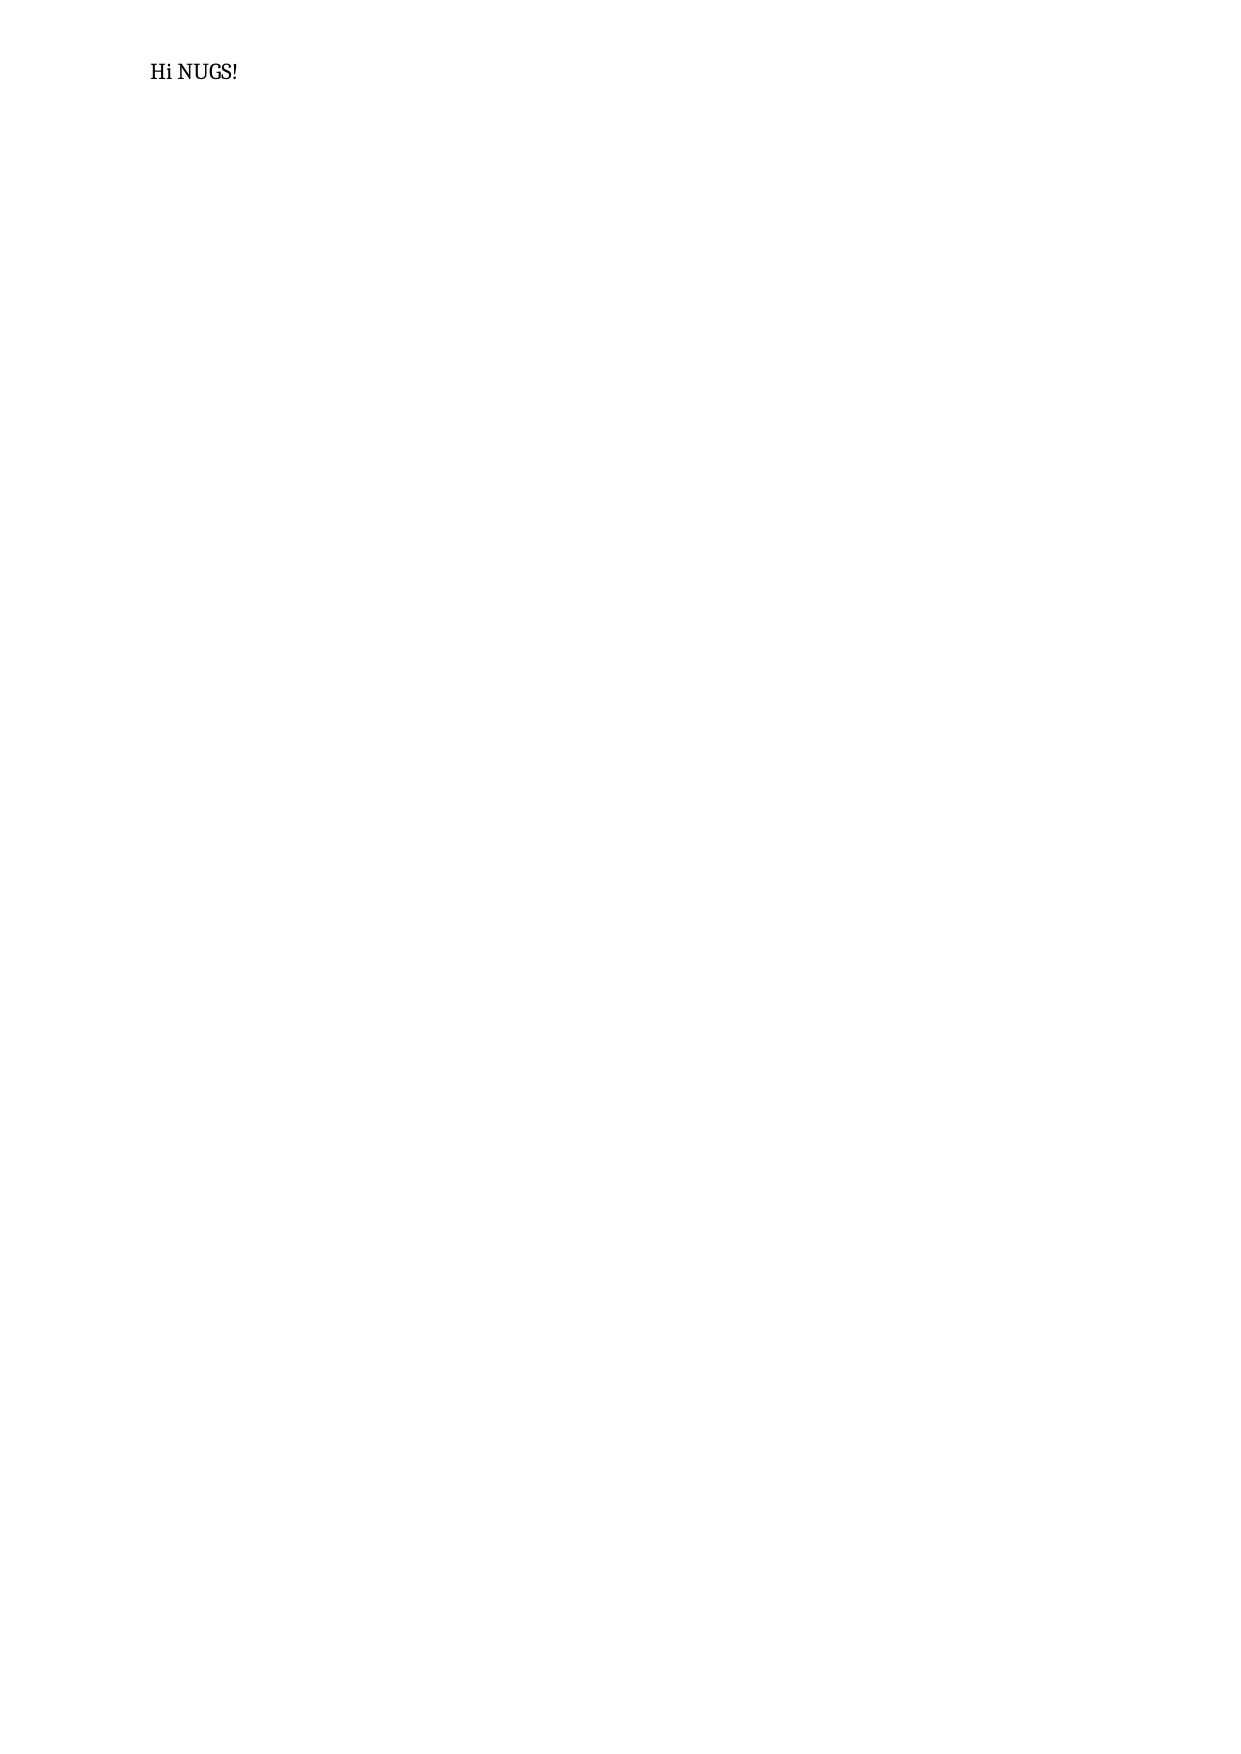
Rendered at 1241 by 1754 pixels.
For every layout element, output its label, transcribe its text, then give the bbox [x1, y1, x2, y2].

text Hi NUGS! [150, 59, 1160, 85]
